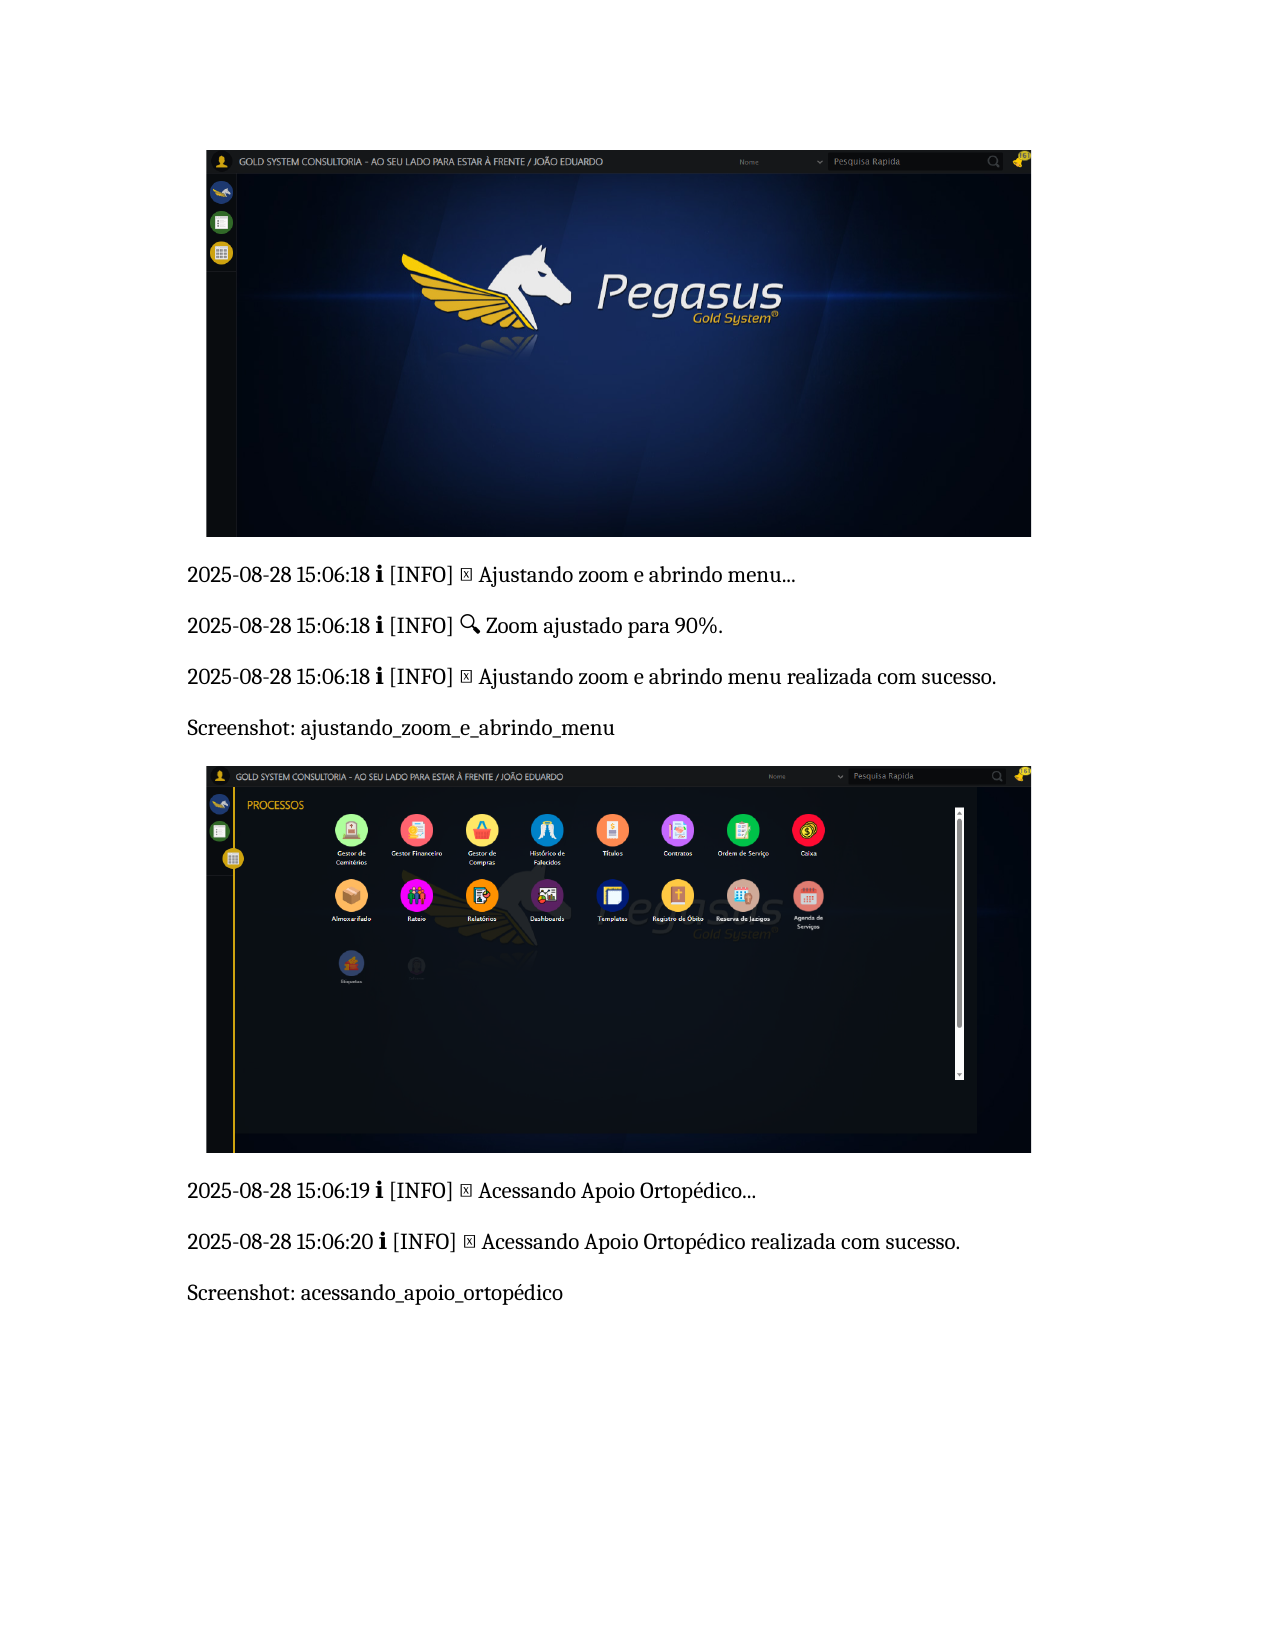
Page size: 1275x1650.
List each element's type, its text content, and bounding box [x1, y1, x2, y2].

picture [206, 150, 1032, 537]
text 2025-08-28 15:06:19 ℹ️ [INFO] 🔄 Acessando Apoio Ortopédico... [187, 1178, 1087, 1204]
text 2025-08-28 15:06:18 ℹ️ [INFO] ✅ Ajustando zoom e abrindo menu realizada com sucesso. [187, 664, 1087, 690]
text 2025-08-28 15:06:18 ℹ️ [INFO] 🔍 Zoom ajustado para 90%. [187, 613, 1087, 639]
text 2025-08-28 15:06:18 ℹ️ [INFO] 🔄 Ajustando zoom e abrindo menu... [187, 562, 1087, 588]
text 2025-08-28 15:06:20 ℹ️ [INFO] ✅ Acessando Apoio Ortopédico realizada com sucesso. [187, 1229, 1087, 1255]
text Screenshot: ajustando_zoom_e_abrindo_menu [187, 715, 1087, 741]
text Screenshot: acessando_apoio_ortopédico [187, 1280, 1087, 1306]
picture [206, 766, 1032, 1153]
